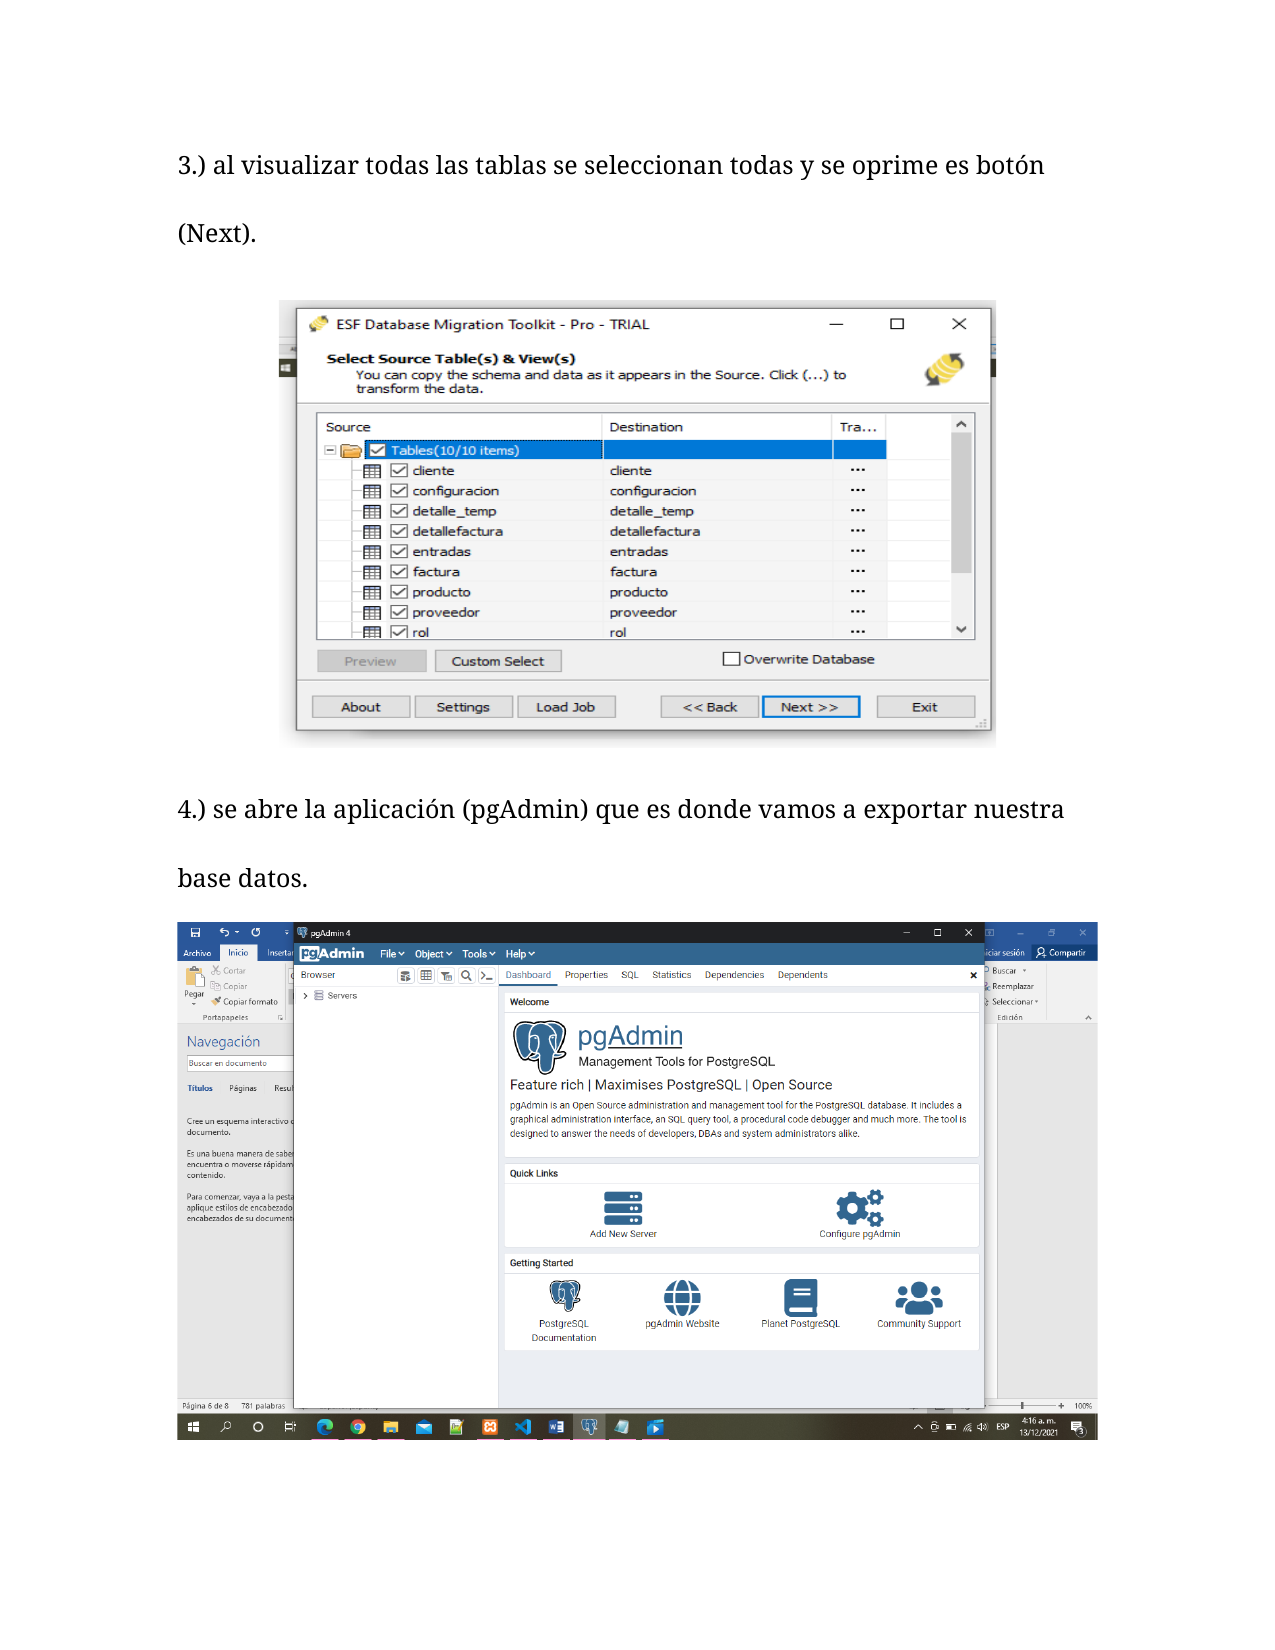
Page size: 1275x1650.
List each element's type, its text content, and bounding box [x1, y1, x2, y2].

text 3.) al visualizar todas las tablas se seleccionan todas y se oprime es botón (Next). [177, 148, 1098, 250]
text 4.) se abre la aplicación (pgAdmin) que es donde vamos a exportar nuestra base datos. [177, 792, 1098, 922]
picture [278, 300, 997, 748]
picture [177, 922, 1098, 1440]
